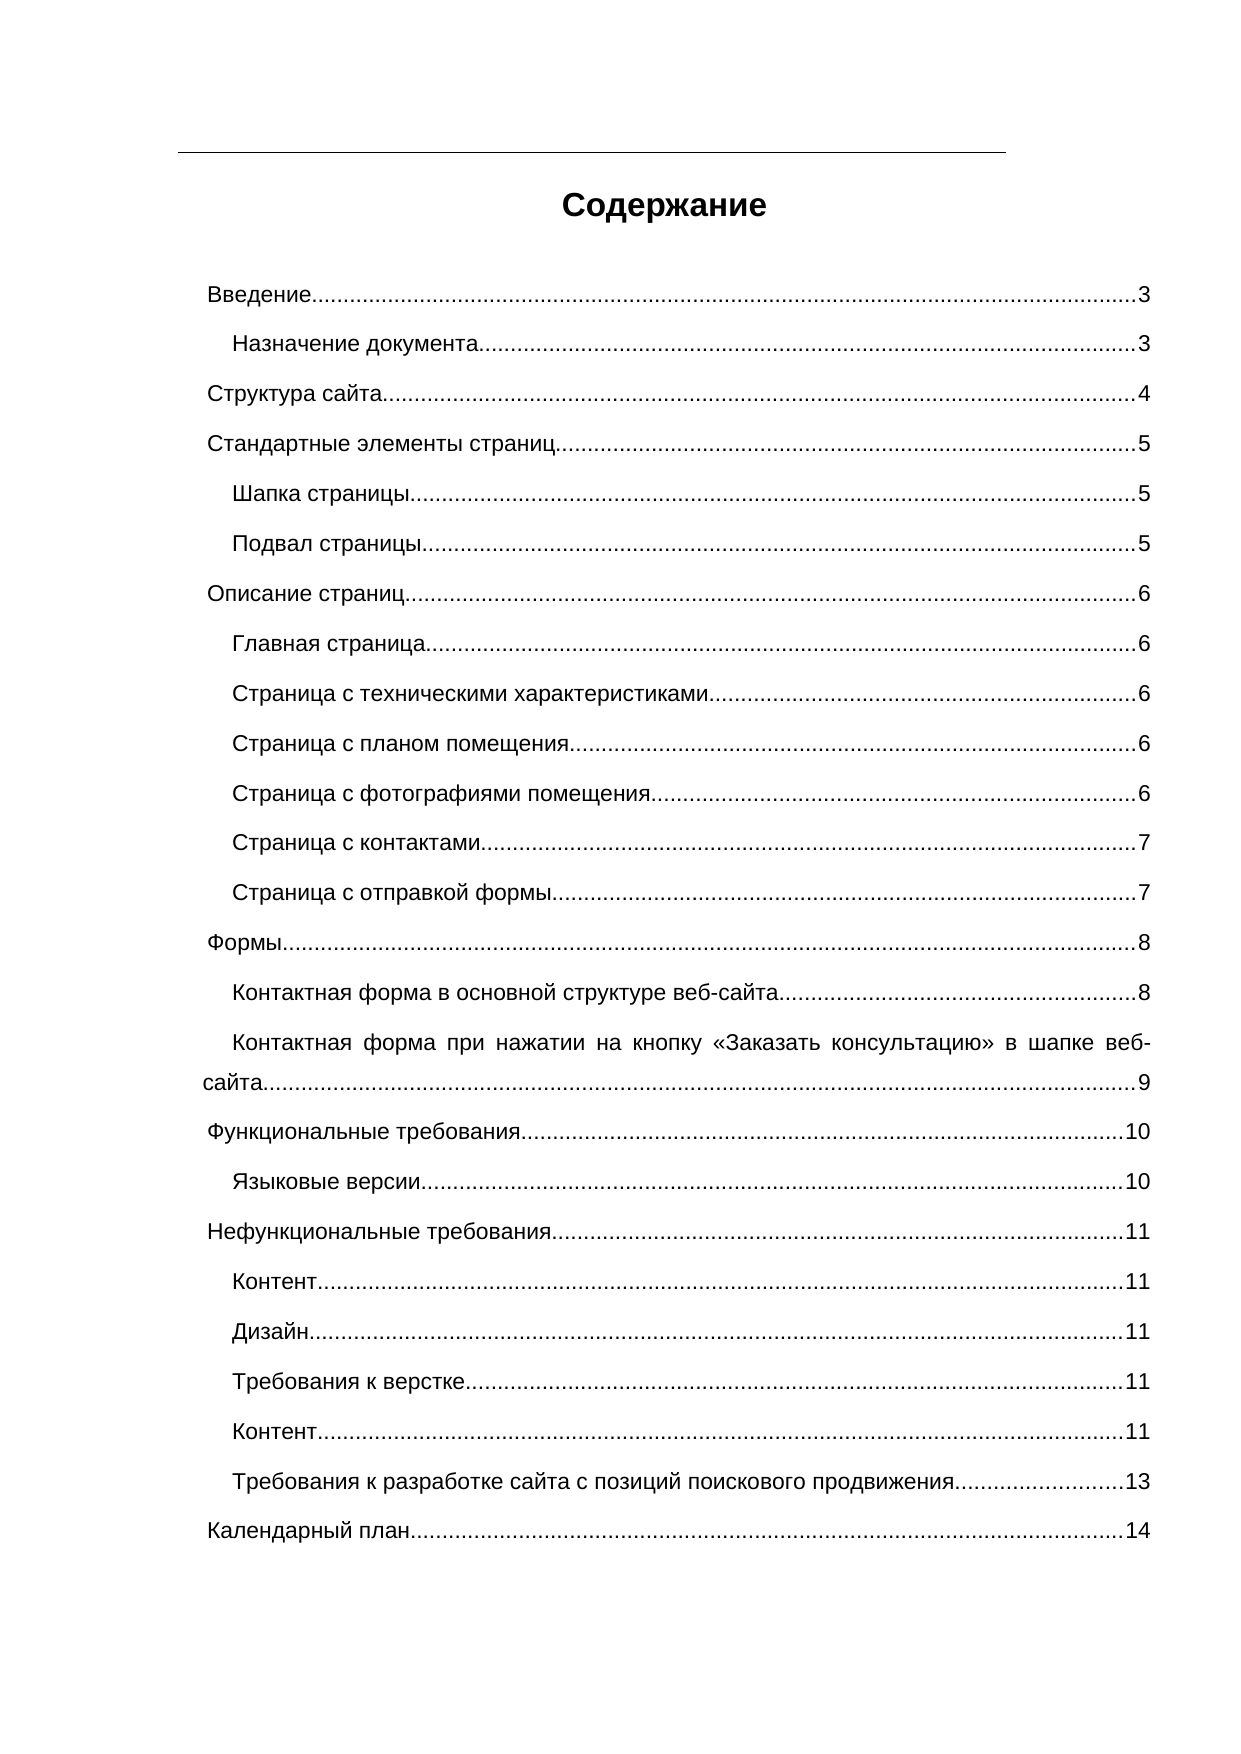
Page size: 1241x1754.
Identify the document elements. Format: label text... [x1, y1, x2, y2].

text Страница с техническими характеристиками 6 [202, 680, 1152, 706]
text Требования к верстке 11 [202, 1368, 1152, 1394]
text Назначение документа 3 [202, 330, 1152, 357]
text Введение 3 [177, 281, 1152, 307]
text Функциональные требования 10 [177, 1118, 1152, 1145]
text Нефункциональные требования 11 [177, 1218, 1152, 1244]
text Требования к разработке сайта с позиций поискового продвижения 13 [202, 1468, 1152, 1494]
text Страница с контактами 7 [202, 829, 1152, 856]
text Контактная форма в основной структуре веб-сайта 8 [202, 979, 1152, 1005]
text Календарный план 14 [177, 1517, 1152, 1544]
text Формы 8 [177, 929, 1152, 956]
text Страница с планом помещения 6 [202, 729, 1152, 756]
text Описание страниц 6 [177, 580, 1152, 606]
text Стандартные элементы страниц 5 [177, 430, 1152, 457]
text Контент 11 [202, 1268, 1152, 1294]
text Структура сайта 4 [177, 380, 1152, 407]
text Главная страница 6 [202, 630, 1152, 656]
text Страница с отправкой формы 7 [202, 879, 1152, 906]
text Подвал страницы 5 [202, 530, 1152, 556]
text Контент 11 [202, 1418, 1152, 1444]
subtitle Содержание [177, 185, 1152, 224]
text Страница с фотографиями помещения 6 [202, 779, 1152, 806]
text Контактная форма при нажатии на кнопку «Заказать консультацию» в шапке веб-сайта 9 [202, 1029, 1152, 1095]
text Дизайн 11 [202, 1318, 1152, 1344]
text Шапка страницы 5 [202, 480, 1152, 506]
text Языковые версии 10 [202, 1168, 1152, 1194]
